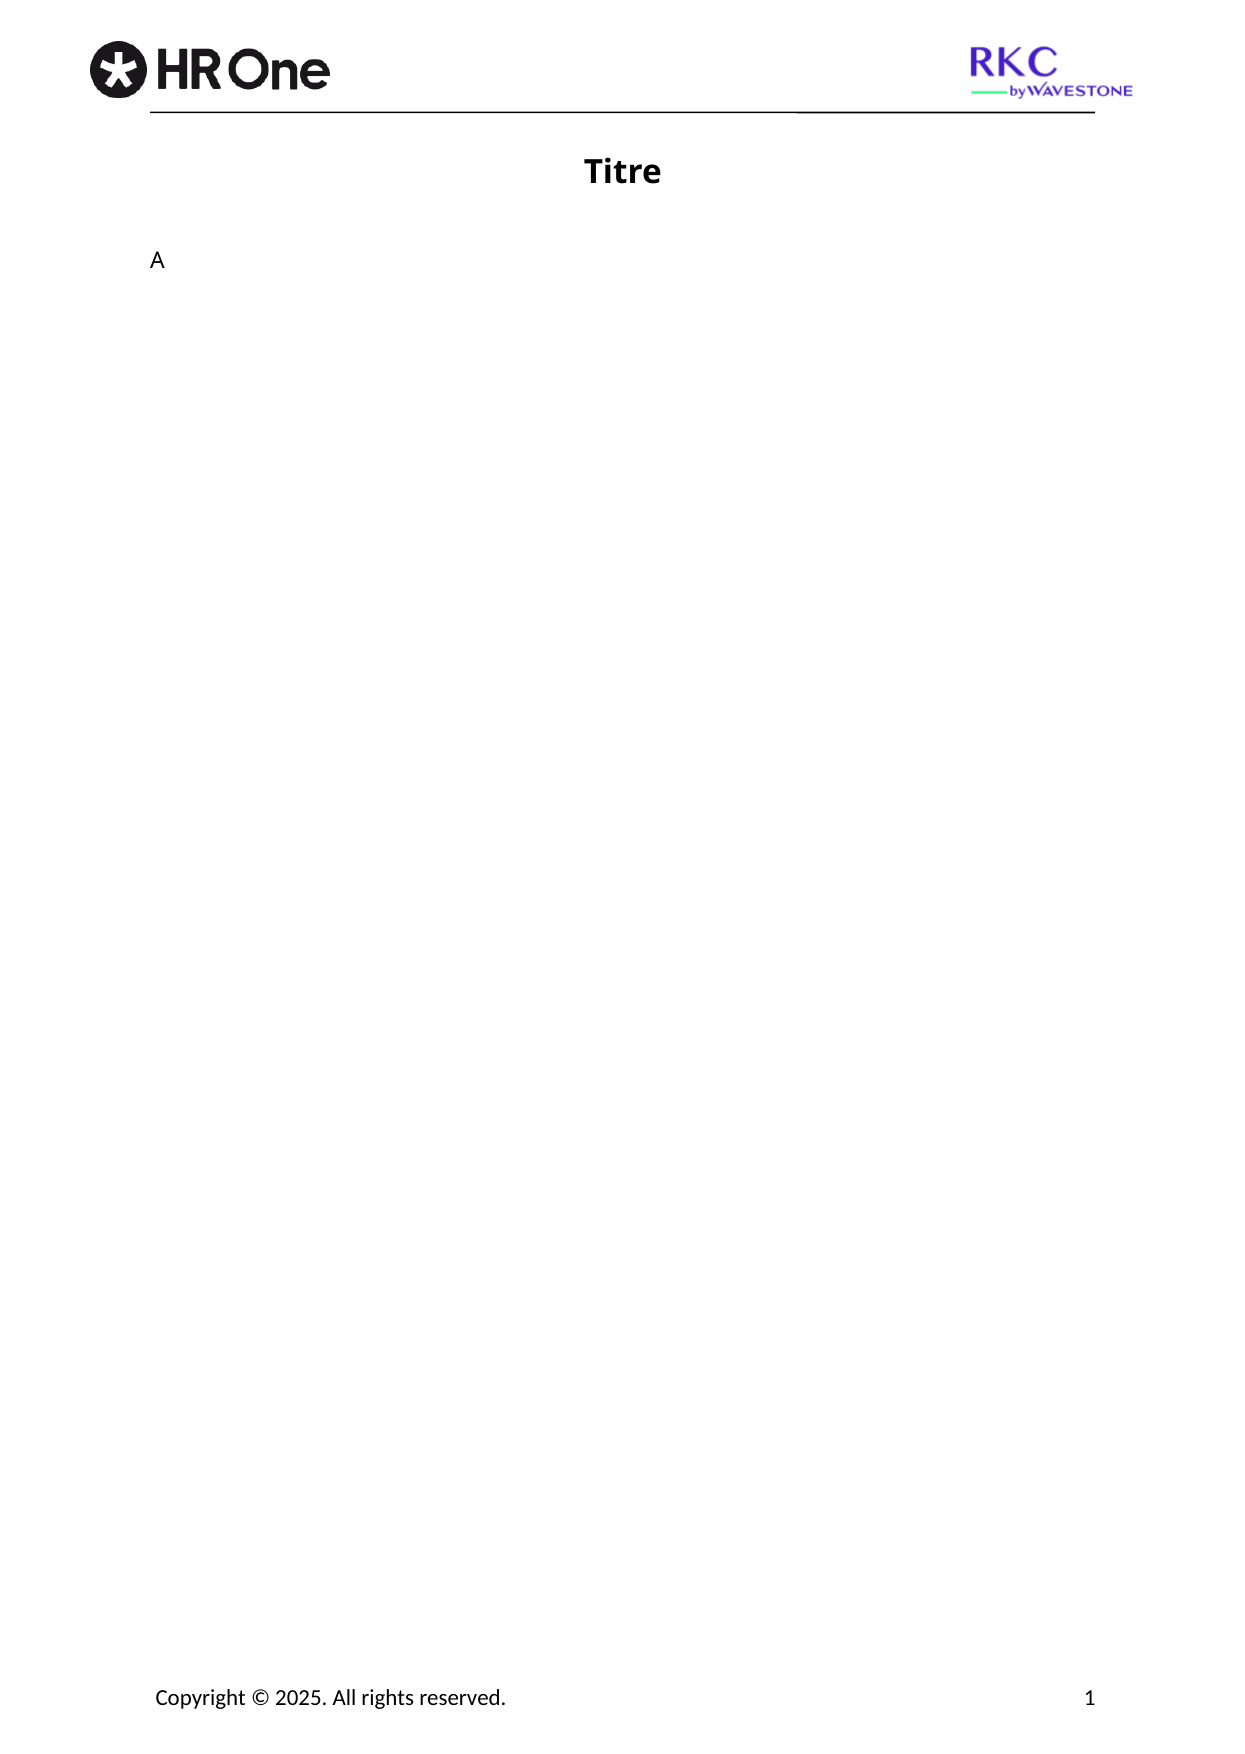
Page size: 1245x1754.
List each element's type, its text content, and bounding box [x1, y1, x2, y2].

picture [53, 41, 367, 98]
text A [150, 244, 1095, 276]
picture [941, 23, 1143, 116]
text Titre [150, 148, 1095, 193]
